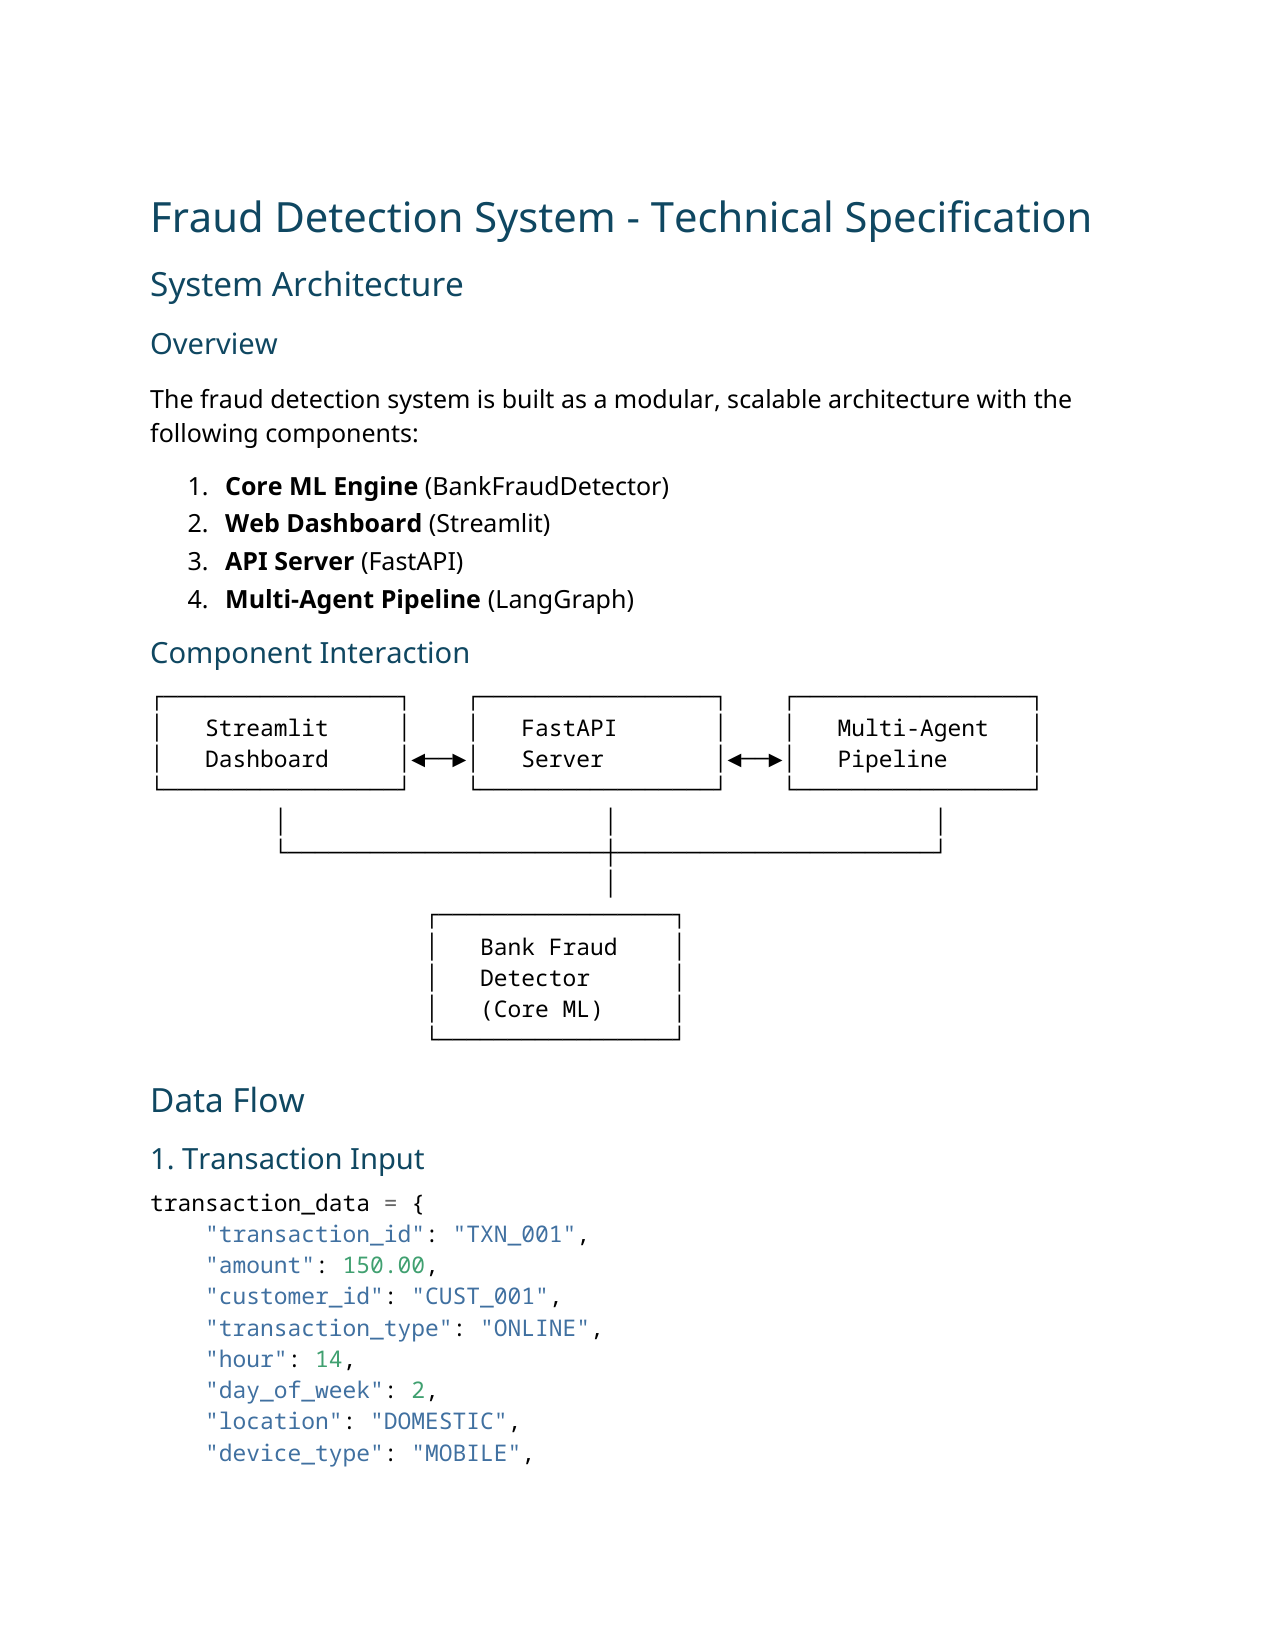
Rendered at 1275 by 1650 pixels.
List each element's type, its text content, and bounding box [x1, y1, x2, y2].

text ┌─────────────────┐ ┌─────────────────┐ ┌─────────────────┐ │ Streamlit │ │ FastAPI │ │ Multi-Agent │ │ Dashboard │◄──►│ Server │◄──►│ Pipeline │ └─────────────────┘ └─────────────────┘ └─────────────────┘ │ │ │ └───────────────────────┼───────────────────────┘ │ ┌─────────────────┐ │ Bank Fraud │ │ Detector │ │ (Core ML) │ └─────────────────┘ [150, 681, 1125, 1056]
subtitle Overview [150, 323, 1125, 363]
subtitle Data Flow [150, 1076, 1125, 1122]
subtitle Fraud Detection System - Technical Specification [150, 187, 1125, 244]
subtitle System Architecture [150, 261, 1125, 306]
list Multi-Agent Pipeline (LangGraph) [187, 582, 1125, 616]
subtitle Component Interaction [150, 632, 1125, 672]
list API Server (FastAPI) [187, 544, 1125, 578]
subtitle 1. Transaction Input [150, 1138, 1125, 1178]
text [150, 1186, 1125, 1468]
list Web Dashboard (Streamlit) [187, 506, 1125, 540]
list Core ML Engine (BankFraudDetector) [187, 468, 1125, 502]
text The fraud detection system is built as a modular, scalable architecture with the following components: [150, 381, 1125, 449]
